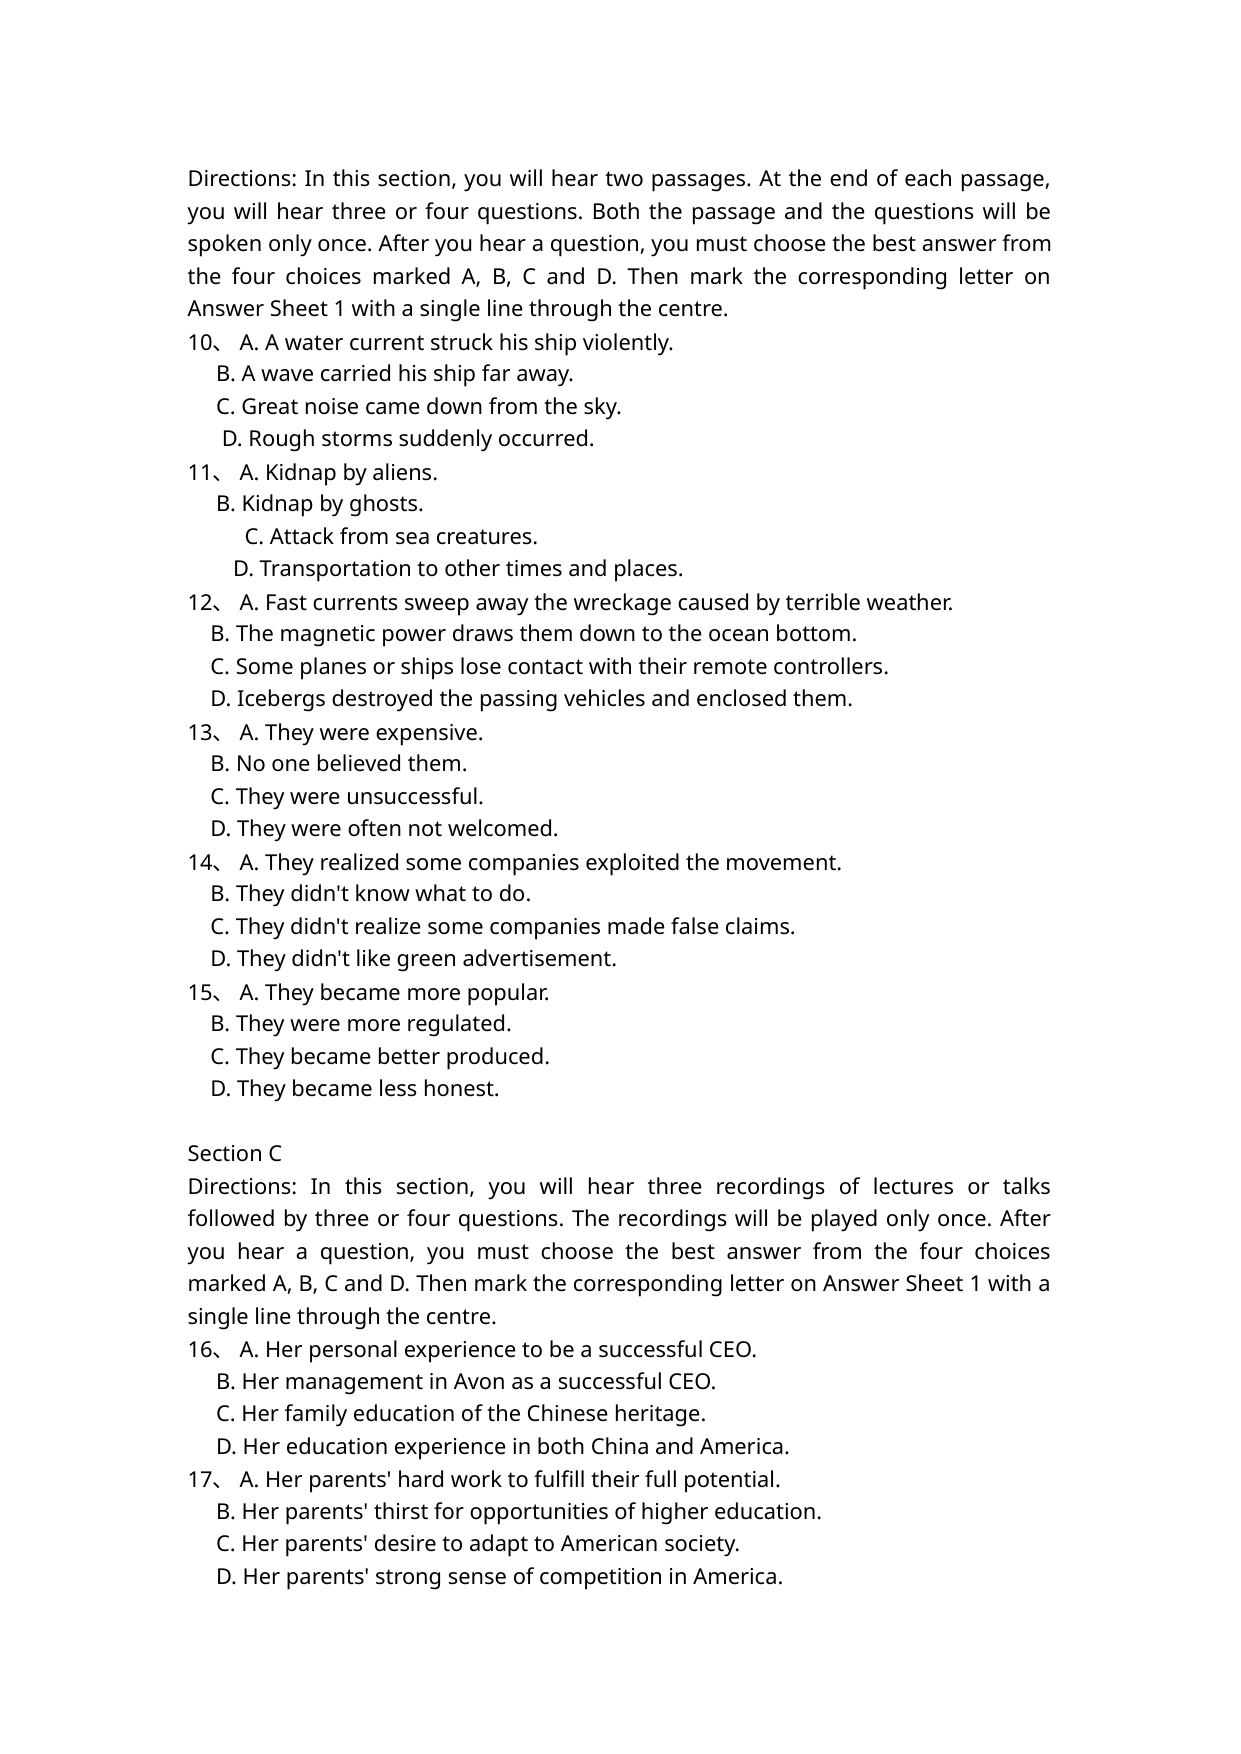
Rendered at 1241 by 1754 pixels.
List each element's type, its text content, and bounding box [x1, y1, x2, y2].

text D. Rough storms suddenly occurred. [187, 422, 1053, 454]
text 14、 A. They realized some companies exploited the movement. [187, 844, 1053, 877]
text D. They were often not welcomed. [187, 812, 1053, 844]
text D. They became less honest. [187, 1072, 1053, 1104]
text C. Her family education of the Chinese heritage. [187, 1397, 1053, 1429]
text 12、 A. Fast currents sweep away the wreckage caused by terrible weather. [187, 584, 1053, 617]
text 17、 A. Her parents' hard work to fulfill their full potential. [187, 1462, 1053, 1494]
text B. They didn't know what to do. [187, 877, 1053, 909]
text 16、 A. Her personal experience to be a successful CEO. [187, 1332, 1053, 1364]
text D. Her education experience in both China and America. [187, 1429, 1053, 1462]
text C. Attack from sea creatures. [187, 519, 1053, 552]
text C. They didn't realize some companies made false claims. [187, 909, 1053, 942]
text Directions: In this section, you will hear three recordings of lectures or talks followed by three or four questions. The recordings will be played only once. After you hear a question, you must choose the best answer from the four choices marked A, B, C and D. Then mark the corresponding letter on Answer Sheet 1 with a single line through the centre. [187, 1169, 1053, 1332]
text B. No one believed them. [187, 747, 1053, 779]
text C. Her parents' desire to adapt to American society. [187, 1527, 1053, 1559]
text C. They were unsuccessful. [187, 779, 1053, 812]
text B. A wave carried his ship far away. [187, 357, 1053, 389]
text B. Her parents' thirst for opportunities of higher education. [187, 1494, 1053, 1527]
text B. Kidnap by ghosts. [187, 487, 1053, 519]
text B. Her management in Avon as a successful CEO. [187, 1364, 1053, 1397]
text 15、 A. They became more popular. [187, 974, 1053, 1007]
text 13、 A. They were expensive. [187, 714, 1053, 747]
text 10、 A. A water current struck his ship violently. [187, 324, 1053, 357]
text Directions: In this section, you will hear two passages. At the end of each passage, you will hear three or four questions. Both the passage and the questions will be spoken only once. After you hear a question, you must choose the best answer from the four choices marked A, B, C and D. Then mark the corresponding letter on Answer Sheet 1 with a single line through the centre. [187, 162, 1053, 324]
text B. They were more regulated. [187, 1007, 1053, 1039]
text C. Some planes or ships lose contact with their remote controllers. [187, 649, 1053, 682]
text C. They became better produced. [187, 1039, 1053, 1072]
text C. Great noise came down from the sky. [187, 389, 1053, 422]
text D. They didn't like green advertisement. [187, 942, 1053, 974]
text B. The magnetic power draws them down to the ocean bottom. [187, 617, 1053, 649]
text D. Transportation to other times and places. [187, 552, 1053, 584]
text D. Her parents' strong sense of competition in America. [187, 1559, 1053, 1592]
text Section C [187, 1137, 1053, 1169]
text 11、 A. Kidnap by aliens. [187, 454, 1053, 487]
text D. Icebergs destroyed the passing vehicles and enclosed them. [187, 682, 1053, 714]
